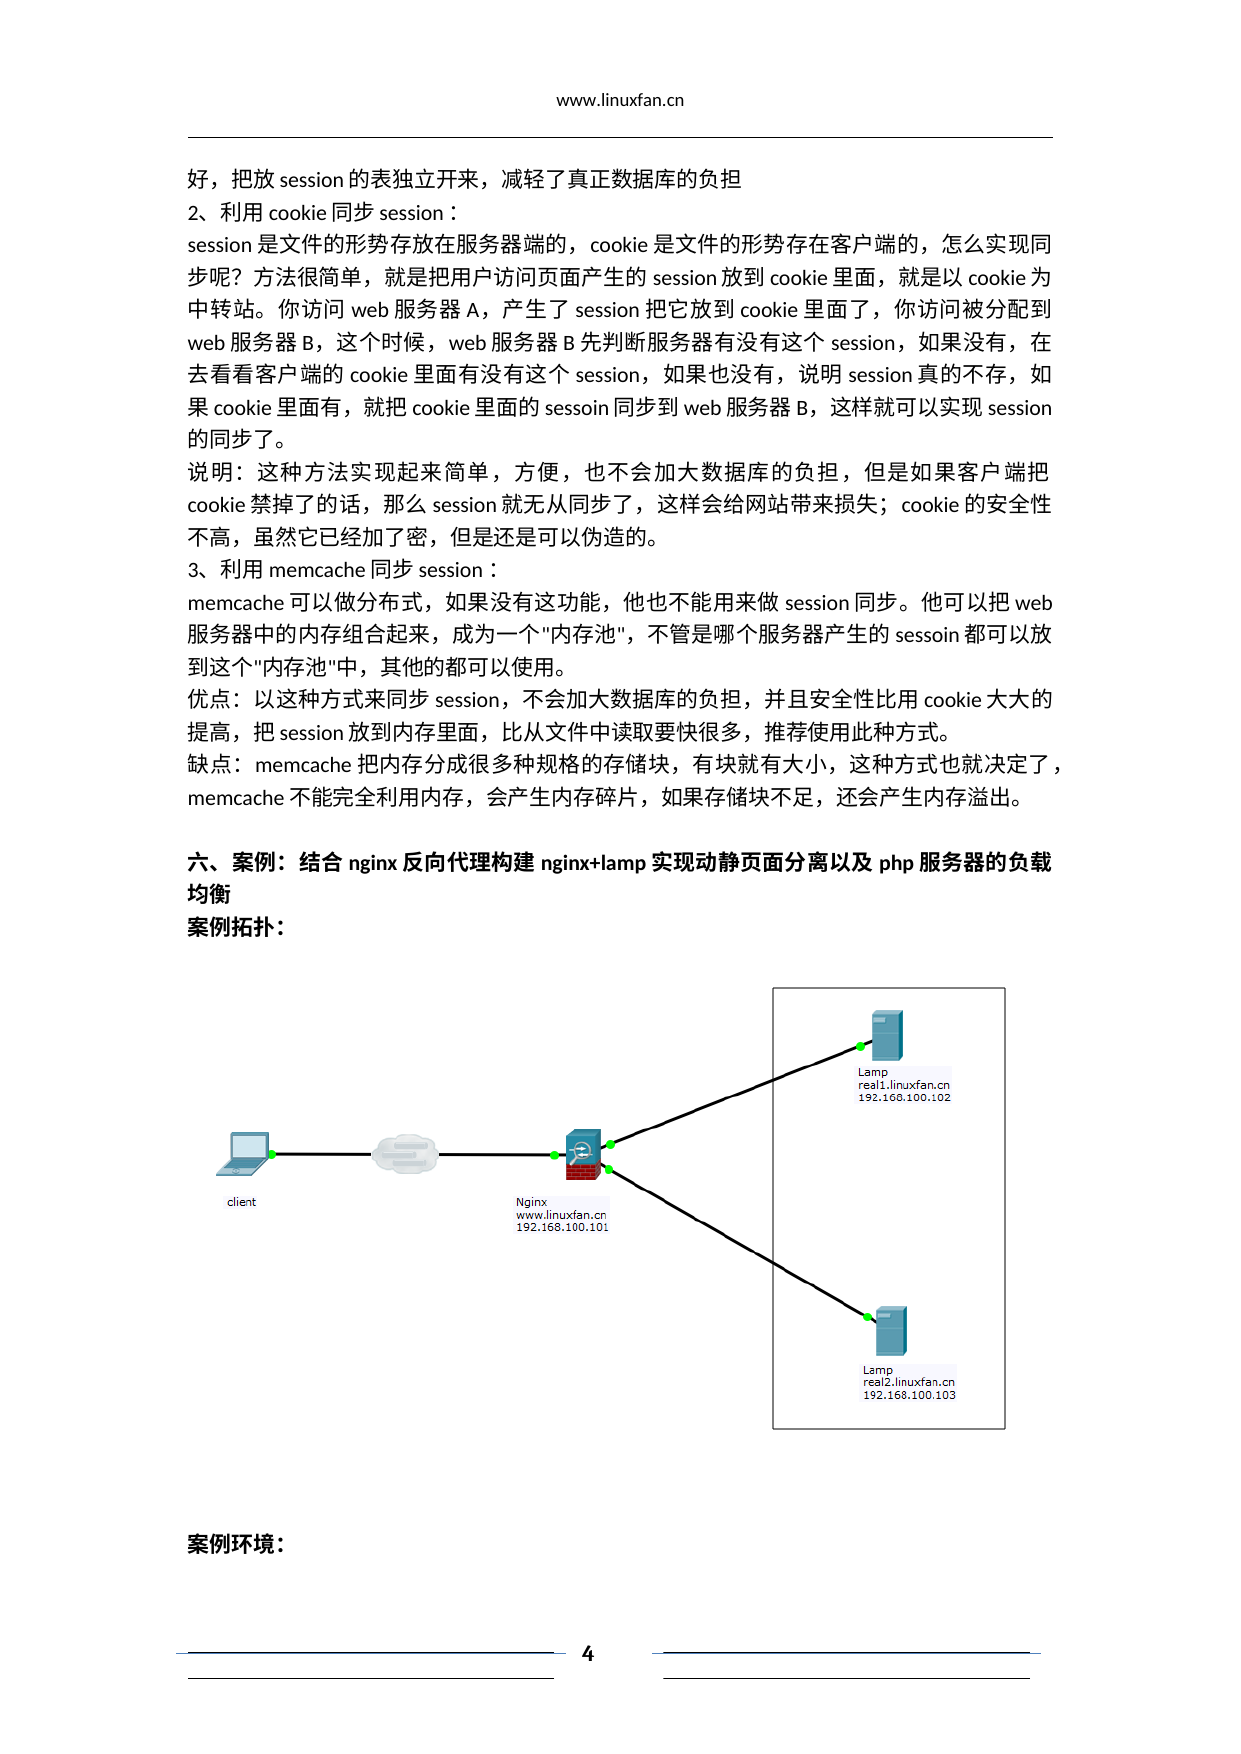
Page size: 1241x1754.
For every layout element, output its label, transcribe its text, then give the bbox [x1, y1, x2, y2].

text 说明：这种方法实现起来简单，方便，也不会加大数据库的负担，但是如果客户端把cookie禁掉了的话，那么session就无从同步了，这样会给网站带来损失；cookie的安全性不高，虽然它已经加了密，但是还是可以伪造的。 [187, 454, 1053, 552]
text 案例环境： [187, 1527, 1053, 1559]
text 六、案例：结合nginx反向代理构建nginx+lamp实现动静页面分离以及php服务器的负载均衡 [187, 844, 1053, 909]
picture [187, 942, 1053, 1471]
text 3、利用memcache同步session ： memcache可以做分布式，如果没有这功能，他也不能用来做session同步。他可以把web服务器中的内存组合起来，成为一个"内存池"，不管是哪个服务器产生的sessoin都可以放到这个"内存池"中，其他的都可以使用。 [187, 552, 1053, 682]
text 案例拓扑： [187, 909, 1053, 942]
text 2、利用cookie同步session ： session是文件的形势存放在服务器端的，cookie是文件的形势存在客户端的，怎么实现同步呢？方法很简单，就是把用户访问页面产生的session放到cookie里面，就是以cookie为中转站。你访问web服务器A，产生了session把它放到cookie里面了，你访问被分配到web服务器B，这个时候，web服务器B先判断服务器有没有这个session，如果没有，在去看看客户端的cookie里面有没有这个session，如果也没有，说明session真的不存，如果cookie里面有，就把cookie里面的sessoin同步到web服务器B，这样就可以实现session的同步了。 [187, 194, 1053, 454]
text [187, 162, 1053, 194]
text 优点：以这种方式来同步session，不会加大数据库的负担，并且安全性比用cookie大大的提高，把session放到内存里面，比从文件中读取要快很多，推荐使用此种方式。 缺点：memcache把内存分成很多种规格的存储块，有块就有大小，这种方式也就决定了，memcache不能完全利用内存，会产生内存碎片，如果存储块不足，还会产生内存溢出。 [187, 682, 1053, 812]
